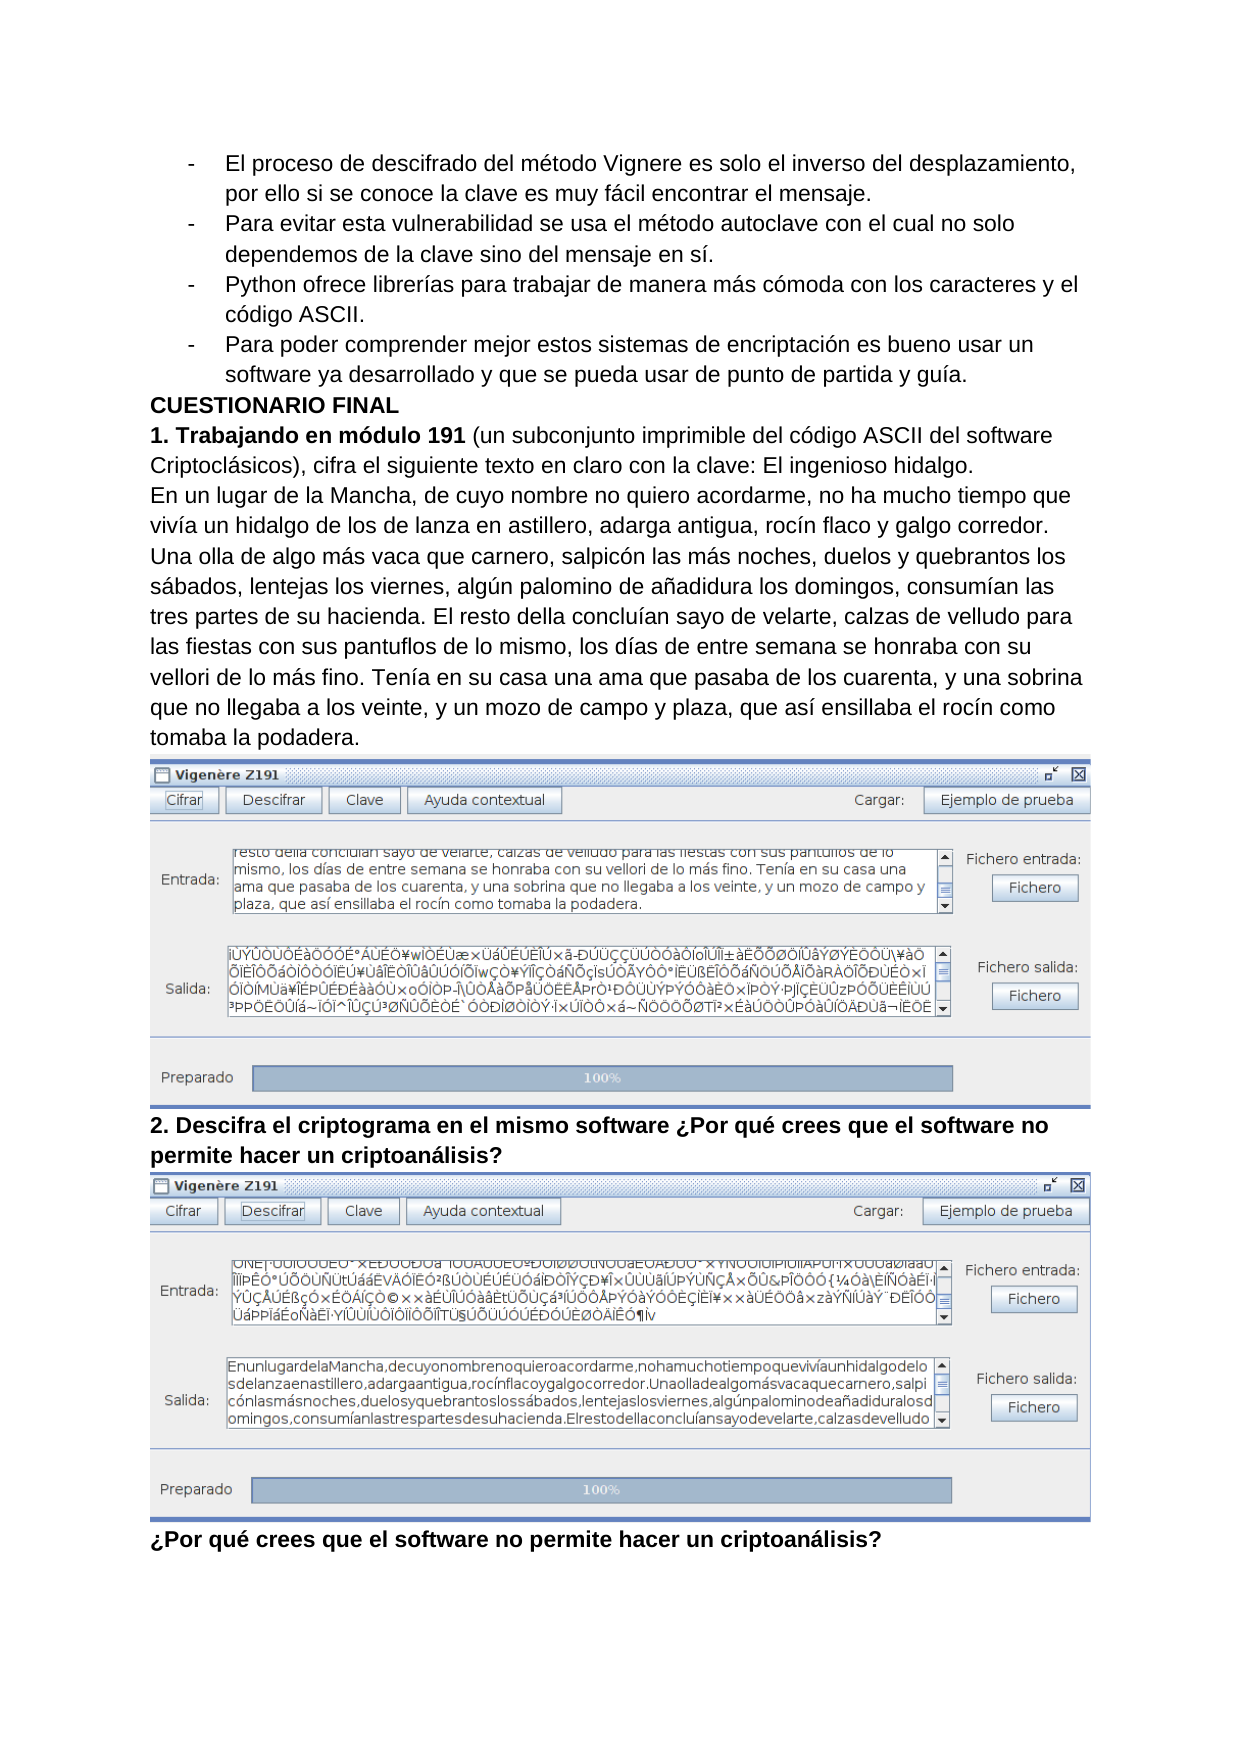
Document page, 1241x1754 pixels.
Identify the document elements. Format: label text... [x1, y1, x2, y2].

list El proceso de descifrado del método Vignere es solo el inverso del desplazamiento, por ello si se conoce la clave es muy fácil encontrar el mensaje. [187, 150, 1090, 207]
picture [150, 1172, 1091, 1523]
list Para evitar esta vulnerabilidad se usa el método autoclave con el cual no solo dependemos de la clave sino del mensaje en sí. [187, 210, 1090, 267]
text Criptoclásicos), cifra el siguiente texto en claro con la clave: El ingenioso hidalgo. [150, 452, 1090, 478]
list Para poder comprender mejor estos sistemas de encriptación es bueno usar un software ya desarrollado y que se pueda usar de punto de partida y guía. [187, 331, 1090, 388]
text 1. Trabajando en módulo 191 (un subconjunto imprimible del código ASCII del software [150, 422, 1090, 448]
text En un lugar de la Mancha, de cuyo nombre no quiero acordarme, no ha mucho tiempo que vivía un hidalgo de los de lanza en astillero, adarga antigua, rocín flaco y galgo corredor. Una olla de algo más vaca que carnero, salpicón las más noches, duelos y quebrantos los sábados, lentejas los viernes, algún palomino de añadidura los domingos, consumían las tres partes de su hacienda. El resto della concluían sayo de velarte, calzas de velludo para las fiestas con sus pantuflos de lo mismo, los días de entre semana se honraba con su vellori de lo más fino. Tenía en su casa una ama que pasaba de los cuarenta, y una sobrina que no llegaba a los veinte, y un mozo de campo y plaza, que así ensillaba el rocín como tomaba la podadera. [150, 482, 1090, 750]
list Python ofrece librerías para trabajar de manera más cómoda con los caracteres y el código ASCII. [187, 271, 1090, 327]
text CUESTIONARIO FINAL [150, 392, 1090, 418]
text ¿Por qué crees que el software no permite hacer un criptoanálisis? [150, 1526, 1090, 1553]
picture [150, 754, 1091, 1109]
text 2. Descifra el criptograma en el mismo software ¿Por qué crees que el software no permite hacer un criptoanálisis? [150, 1112, 1090, 1169]
